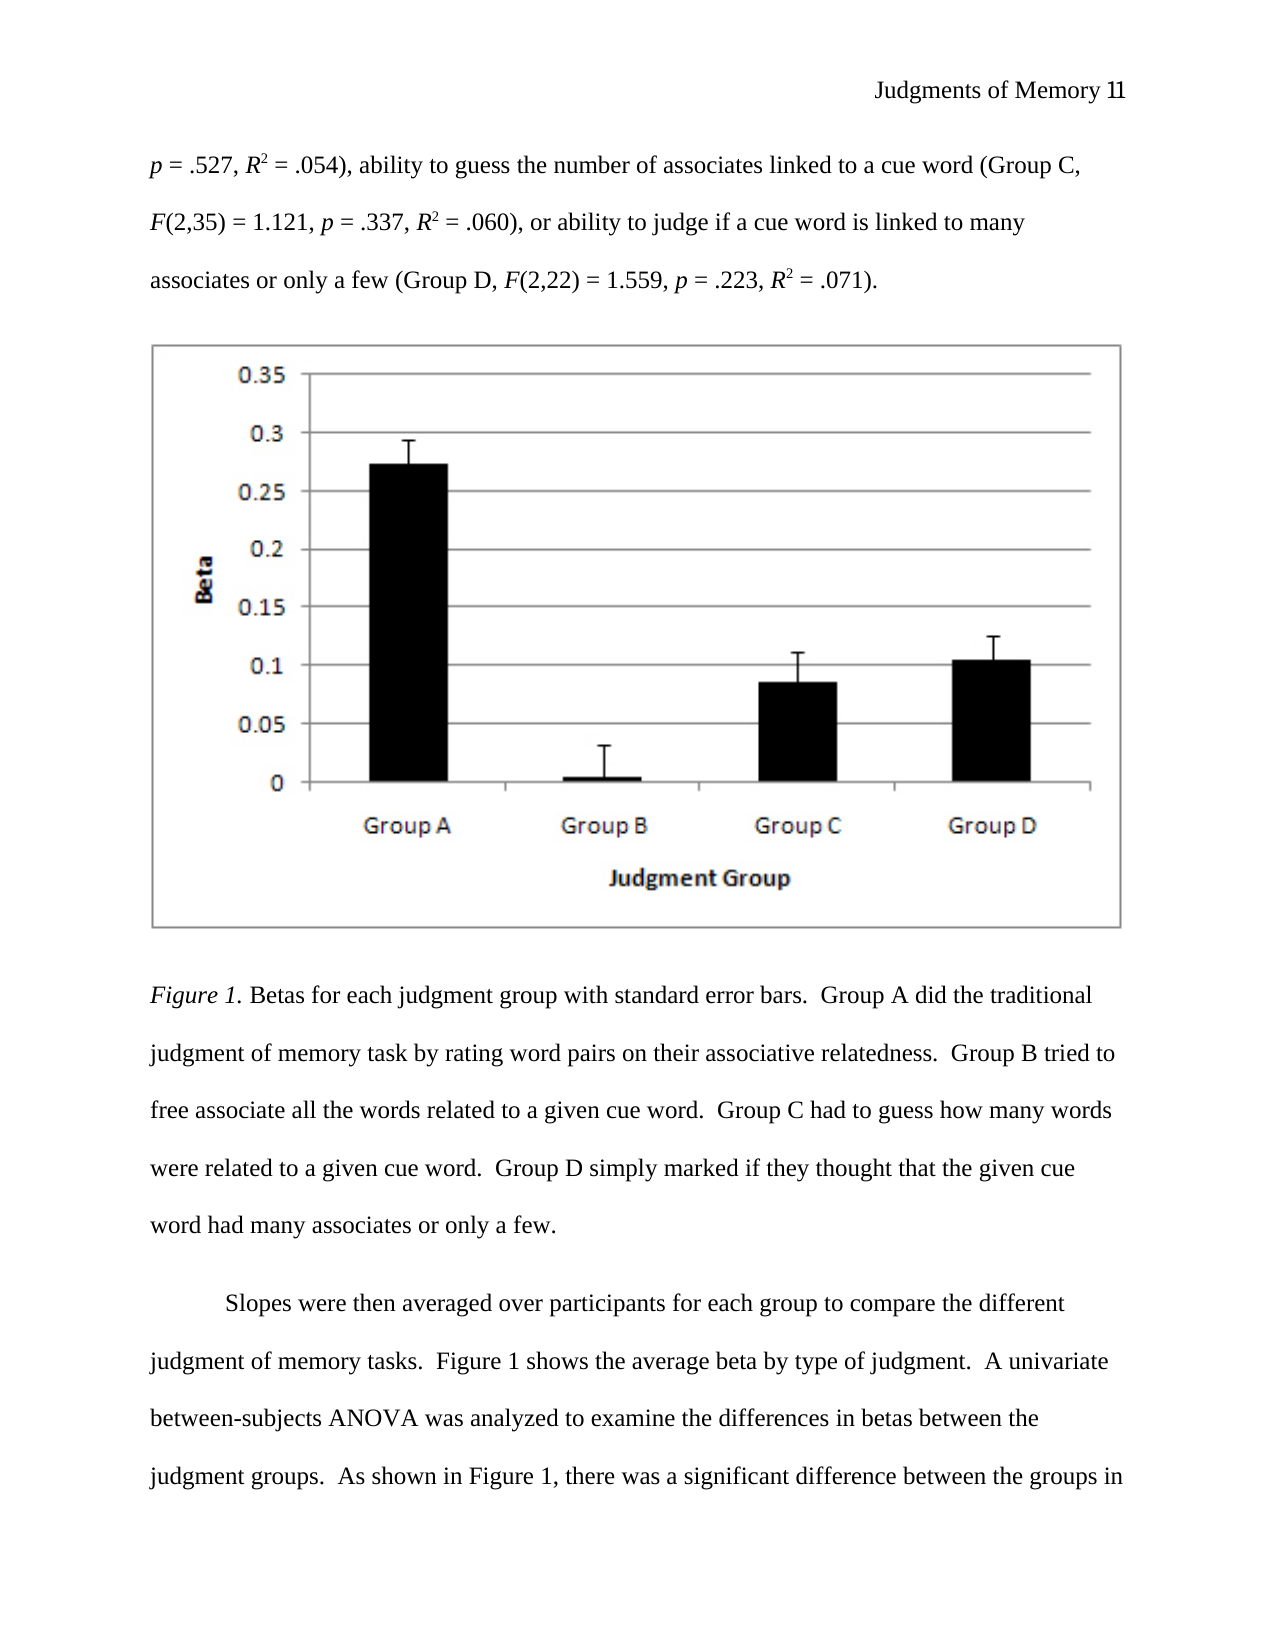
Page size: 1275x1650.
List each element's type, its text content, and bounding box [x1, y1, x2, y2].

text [150, 150, 1125, 294]
text Figure 1. Betas for each judgment group with standard error bars. Group A did the traditional judgment of memory task by rating word pairs on their associative relatedness. Group B tried to free associate all the words related to a given cue word. Group C had to guess how many words were related to a given cue word. Group D simply marked if they thought that the given cue word had many associates or only a few. [150, 980, 1125, 1239]
picture [150, 343, 1124, 931]
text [150, 1288, 1125, 1490]
